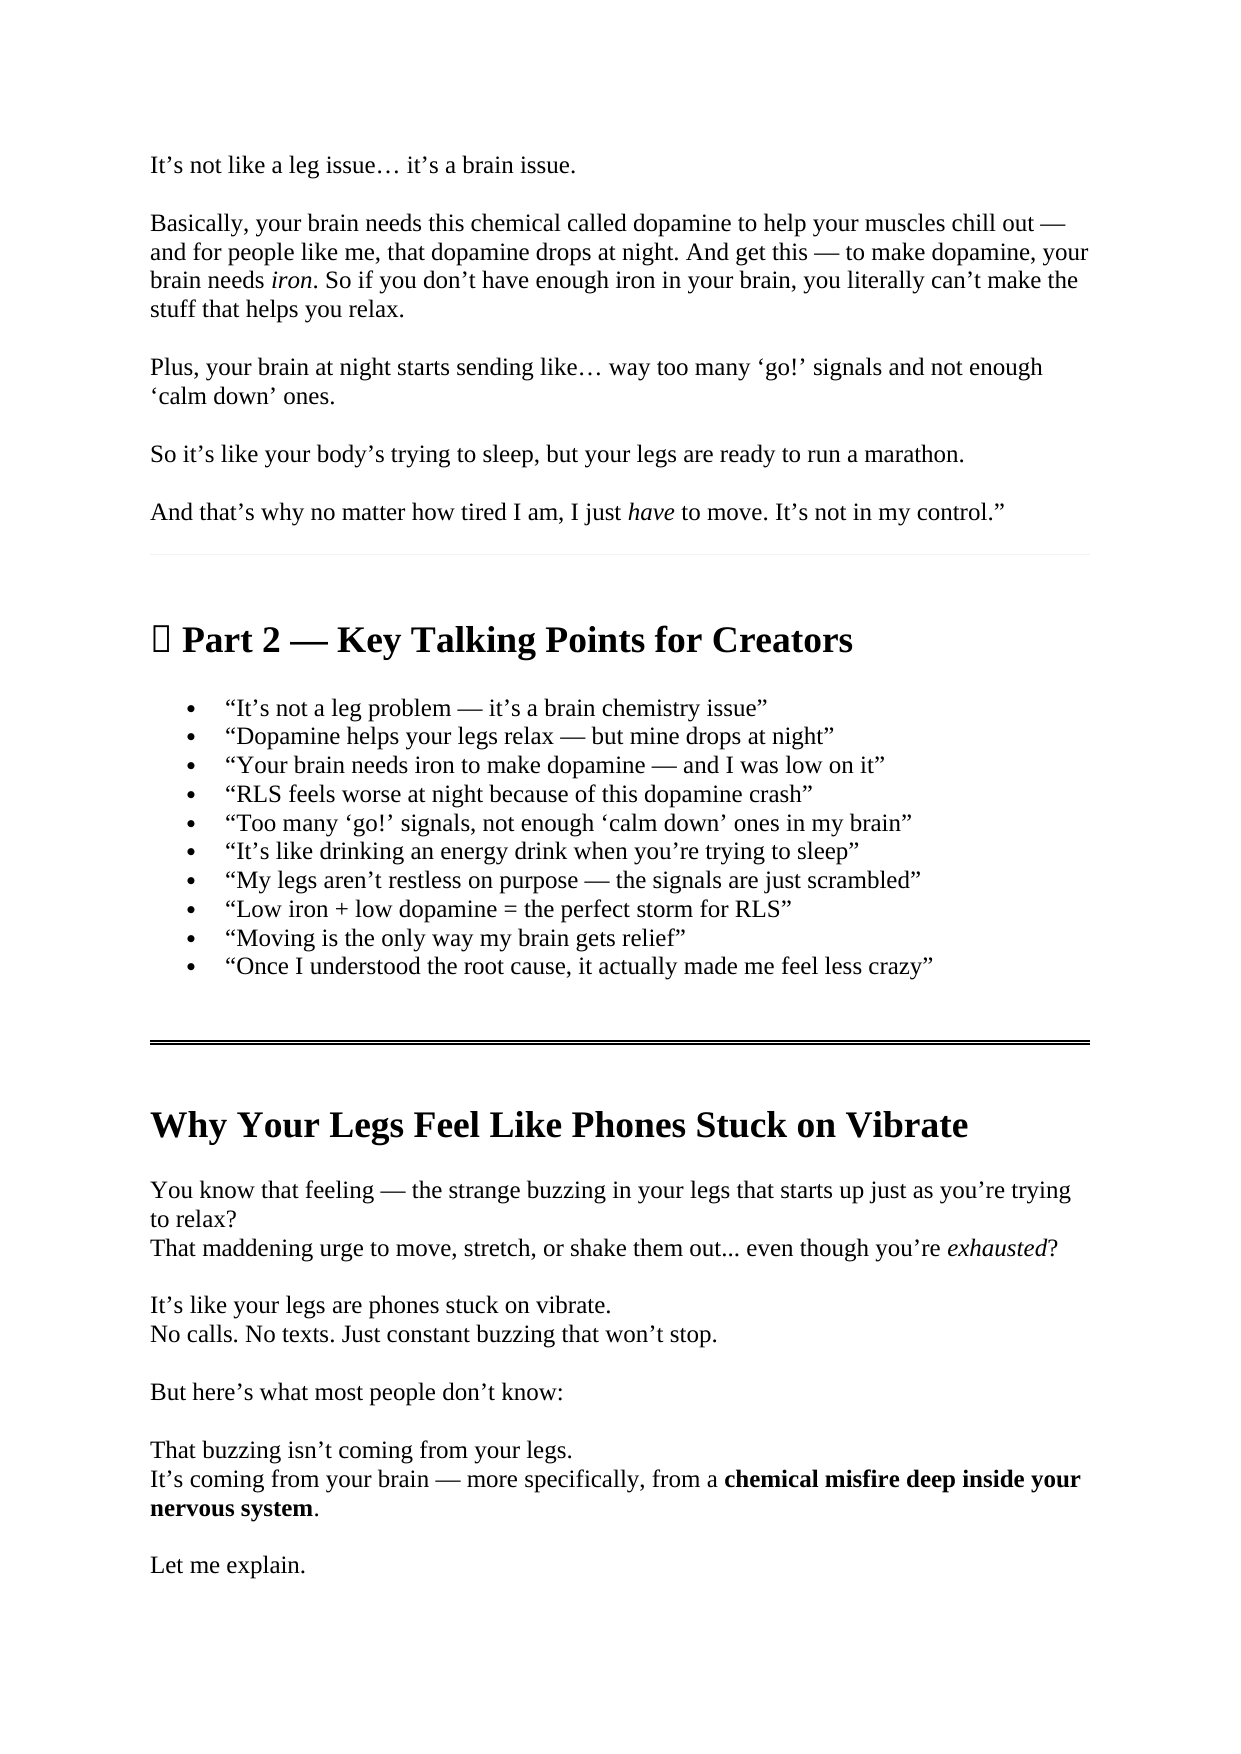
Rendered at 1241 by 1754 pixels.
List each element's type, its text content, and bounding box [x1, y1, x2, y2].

text You know that feeling — the strange buzzing in your legs that starts up just as you’re trying to relax? That maddening urge to move, stretch, or shake them out... even though you’re exhausted? [150, 1175, 1090, 1261]
text And that’s why no matter how tired I am, I just have to move. It’s not in my control.” [150, 497, 1090, 525]
list “Low iron + low dopamine = the perfect storm for RLS” [187, 894, 1090, 923]
list “Dopamine helps your legs relax — but mine drops at night” [187, 721, 1090, 750]
text Why Your Legs Feel Like Phones Stuck on Vibrate [150, 1103, 1090, 1146]
text That buzzing isn’t coming from your legs. It’s coming from your brain — more specifically, from a chemical misfire deep inside your nervous system. [150, 1435, 1090, 1521]
text 🎯 Part 2 — Key Talking Points for Creators [150, 612, 1090, 663]
text It’s not like a leg issue… it’s a brain issue. [150, 150, 1090, 179]
list “Moving is the only way my brain gets relief” [187, 923, 1090, 951]
text Let me explain. [150, 1551, 1090, 1579]
text But here’s what most people don’t know: [150, 1377, 1090, 1406]
list “Once I understood the root cause, it actually made me feel less crazy” [187, 951, 1090, 980]
text Basically, your brain needs this chemical called dopamine to help your muscles chill out — and for people like me, that dopamine drops at night. And get this — to make dopamine, your brain needs iron. So if you don’t have enough iron in your brain, you literally can’t make the stuff that helps you relax. [150, 208, 1090, 323]
text Plus, your brain at night starts sending like… way too many ‘go!’ signals and not enough ‘calm down’ ones. [150, 352, 1090, 409]
list “It’s like drinking an energy drink when you’re trying to sleep” [187, 836, 1090, 865]
list “RLS feels worse at night because of this dopamine crash” [187, 779, 1090, 808]
list “It’s not a leg problem — it’s a brain chemistry issue” [187, 693, 1090, 721]
list “Your brain needs iron to make dopamine — and I was low on it” [187, 750, 1090, 779]
text It’s like your legs are phones stuck on vibrate. No calls. No texts. Just constant buzzing that won’t stop. [150, 1291, 1090, 1348]
text So it’s like your body’s trying to sleep, but your legs are ready to run a marathon. [150, 439, 1090, 467]
list “My legs aren’t restless on purpose — the signals are just scrambled” [187, 865, 1090, 894]
list “Too many ‘go!’ signals, not enough ‘calm down’ ones in my brain” [187, 808, 1090, 836]
